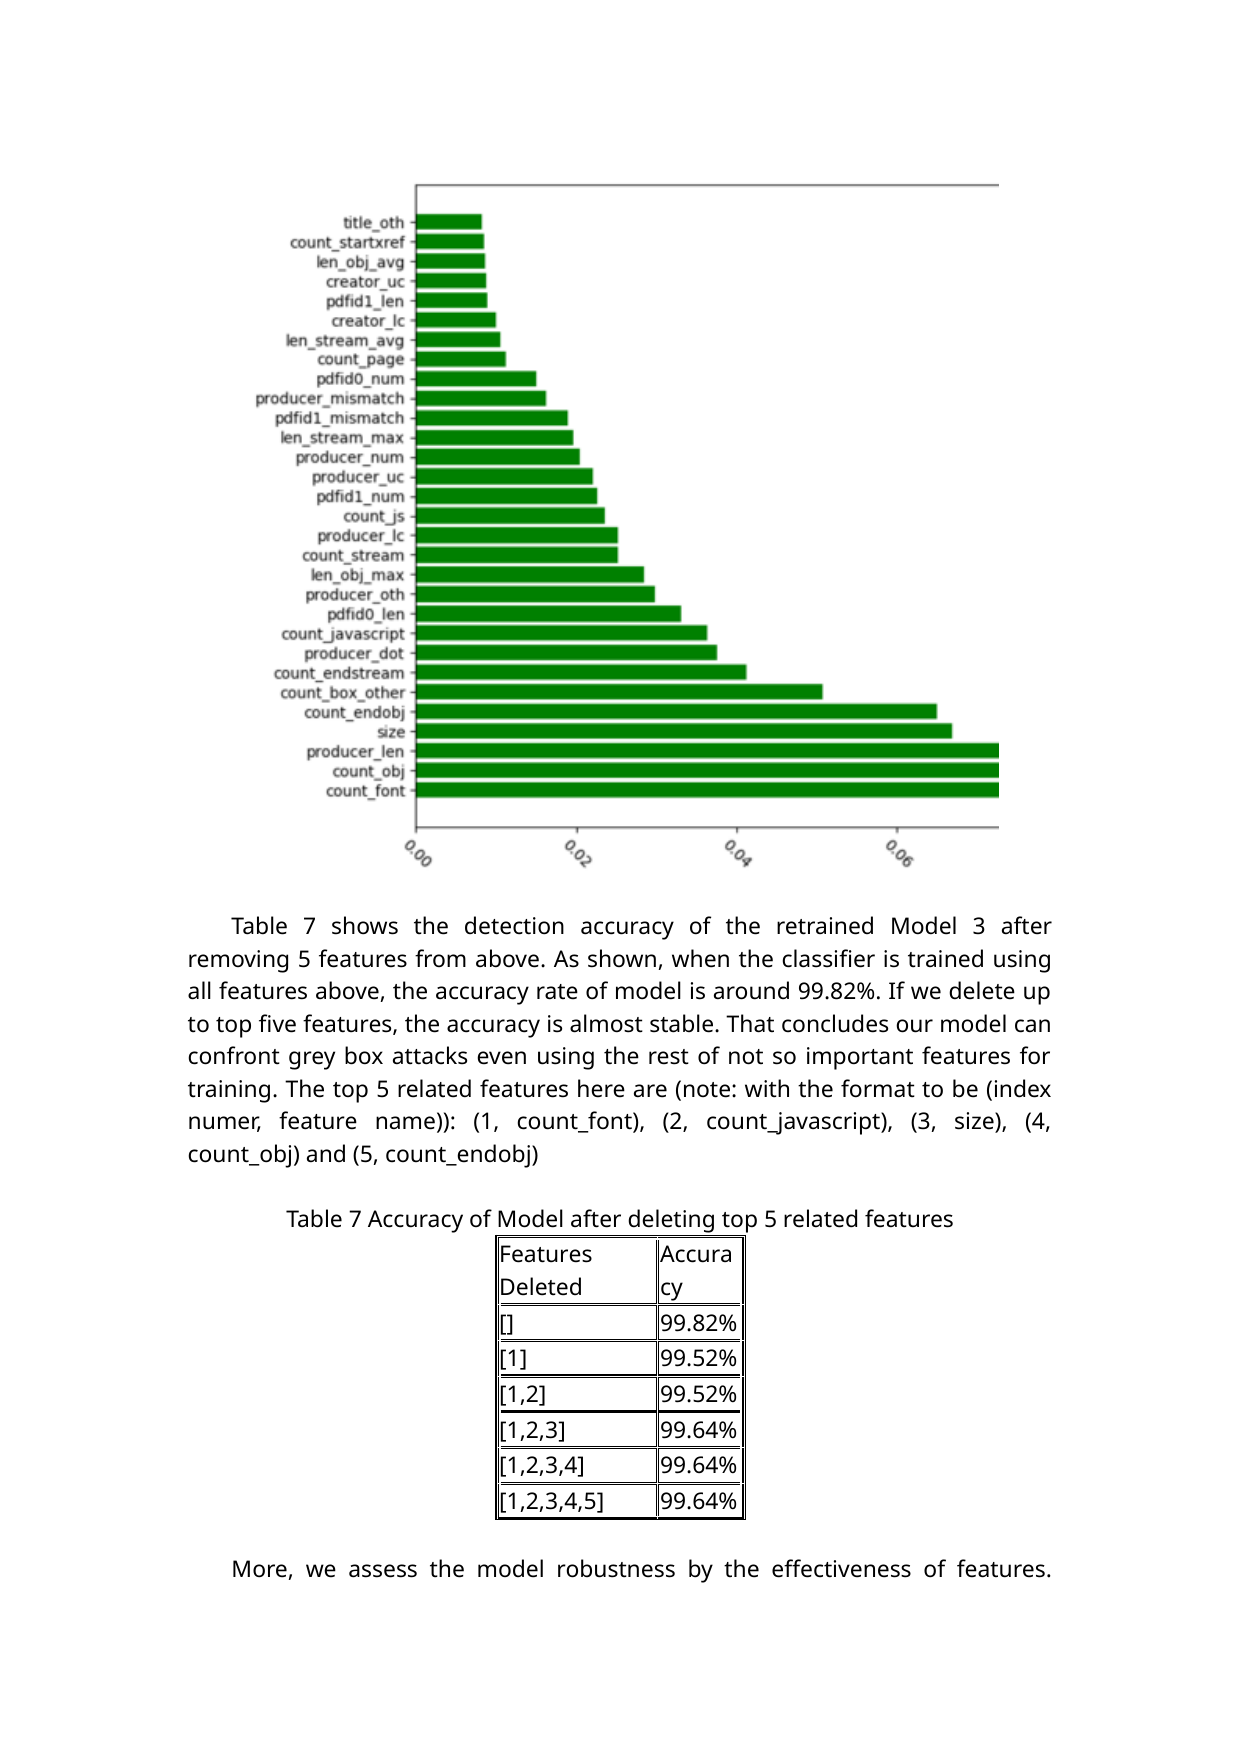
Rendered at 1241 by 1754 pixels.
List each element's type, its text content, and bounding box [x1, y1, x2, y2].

table_cell 99.52% [659, 1339, 743, 1374]
text Table 7 Accuracy of Model after deleting top 5 related features [187, 1202, 1053, 1234]
table_cell 99.82% [658, 1303, 744, 1338]
table_cell [1,2] [499, 1374, 656, 1410]
table_cell [1,2,3,4,5] [499, 1481, 657, 1517]
table_header Accuracy [658, 1238, 742, 1303]
table_cell 99.64% [659, 1410, 742, 1446]
table_cell [1] [499, 1339, 656, 1374]
table_cell [] [497, 1303, 657, 1338]
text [187, 1553, 1053, 1585]
picture [241, 162, 999, 872]
table_header Features Deleted [499, 1238, 657, 1303]
table_cell 99.52% [659, 1374, 743, 1410]
table_cell 99.64% [658, 1481, 743, 1517]
table_cell [1,2,3,4] [497, 1446, 657, 1481]
table_cell [1,2,3] [499, 1410, 656, 1446]
table_cell 99.64% [658, 1446, 744, 1481]
text Table 7 shows the detection accuracy of the retrained Model 3 after removing 5 features from above. As shown, when the classifier is trained using all features above, the accuracy rate of model is around 99.82%. If we delete up to top five features, the accuracy is almost stable. That concludes our model can confront grey box attacks even using the rest of not so important features for training. The top 5 related features here are (note: with the format to be (index numer, feature name)): (1, count_font), (2, count_javascript), (3, size), (4, count_obj) and (5, count_endobj) [187, 909, 1053, 1169]
